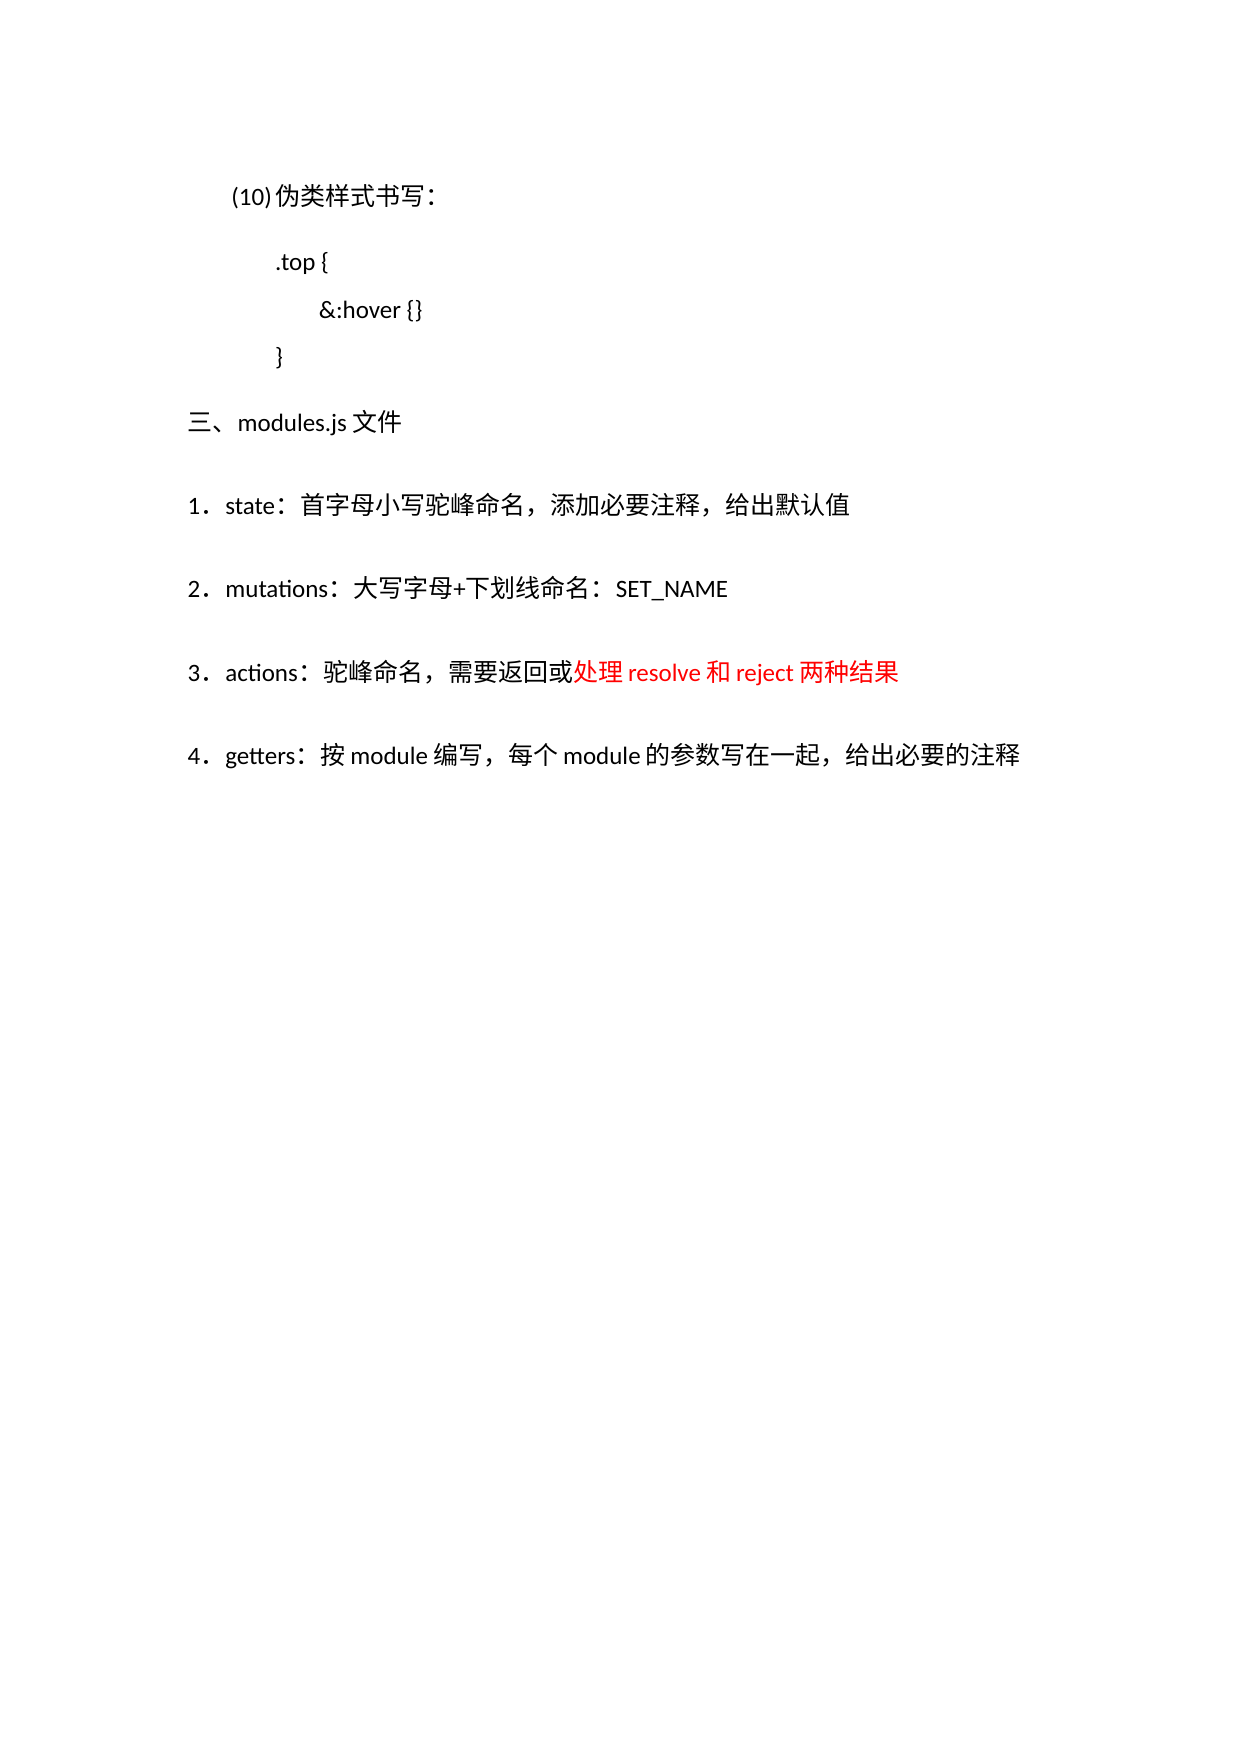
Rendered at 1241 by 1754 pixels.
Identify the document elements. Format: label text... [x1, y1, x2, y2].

list state：首字母小写驼峰命名，添加必要注释，给出默认值 [187, 471, 1053, 536]
list mutations：大写字母+下划线命名：SET_NAME [187, 554, 1053, 619]
list modules.js文件 [187, 388, 1053, 453]
list &:hover {} [275, 293, 1053, 325]
list actions：驼峰命名，需要返回或处理resolve和reject两种结果 [187, 638, 1053, 703]
list } [275, 341, 1053, 373]
list 伪类样式书写： [231, 162, 1053, 227]
list getters：按module编写，每个module的参数写在一起，给出必要的注释 [187, 721, 1053, 786]
list .top { [275, 245, 1053, 278]
